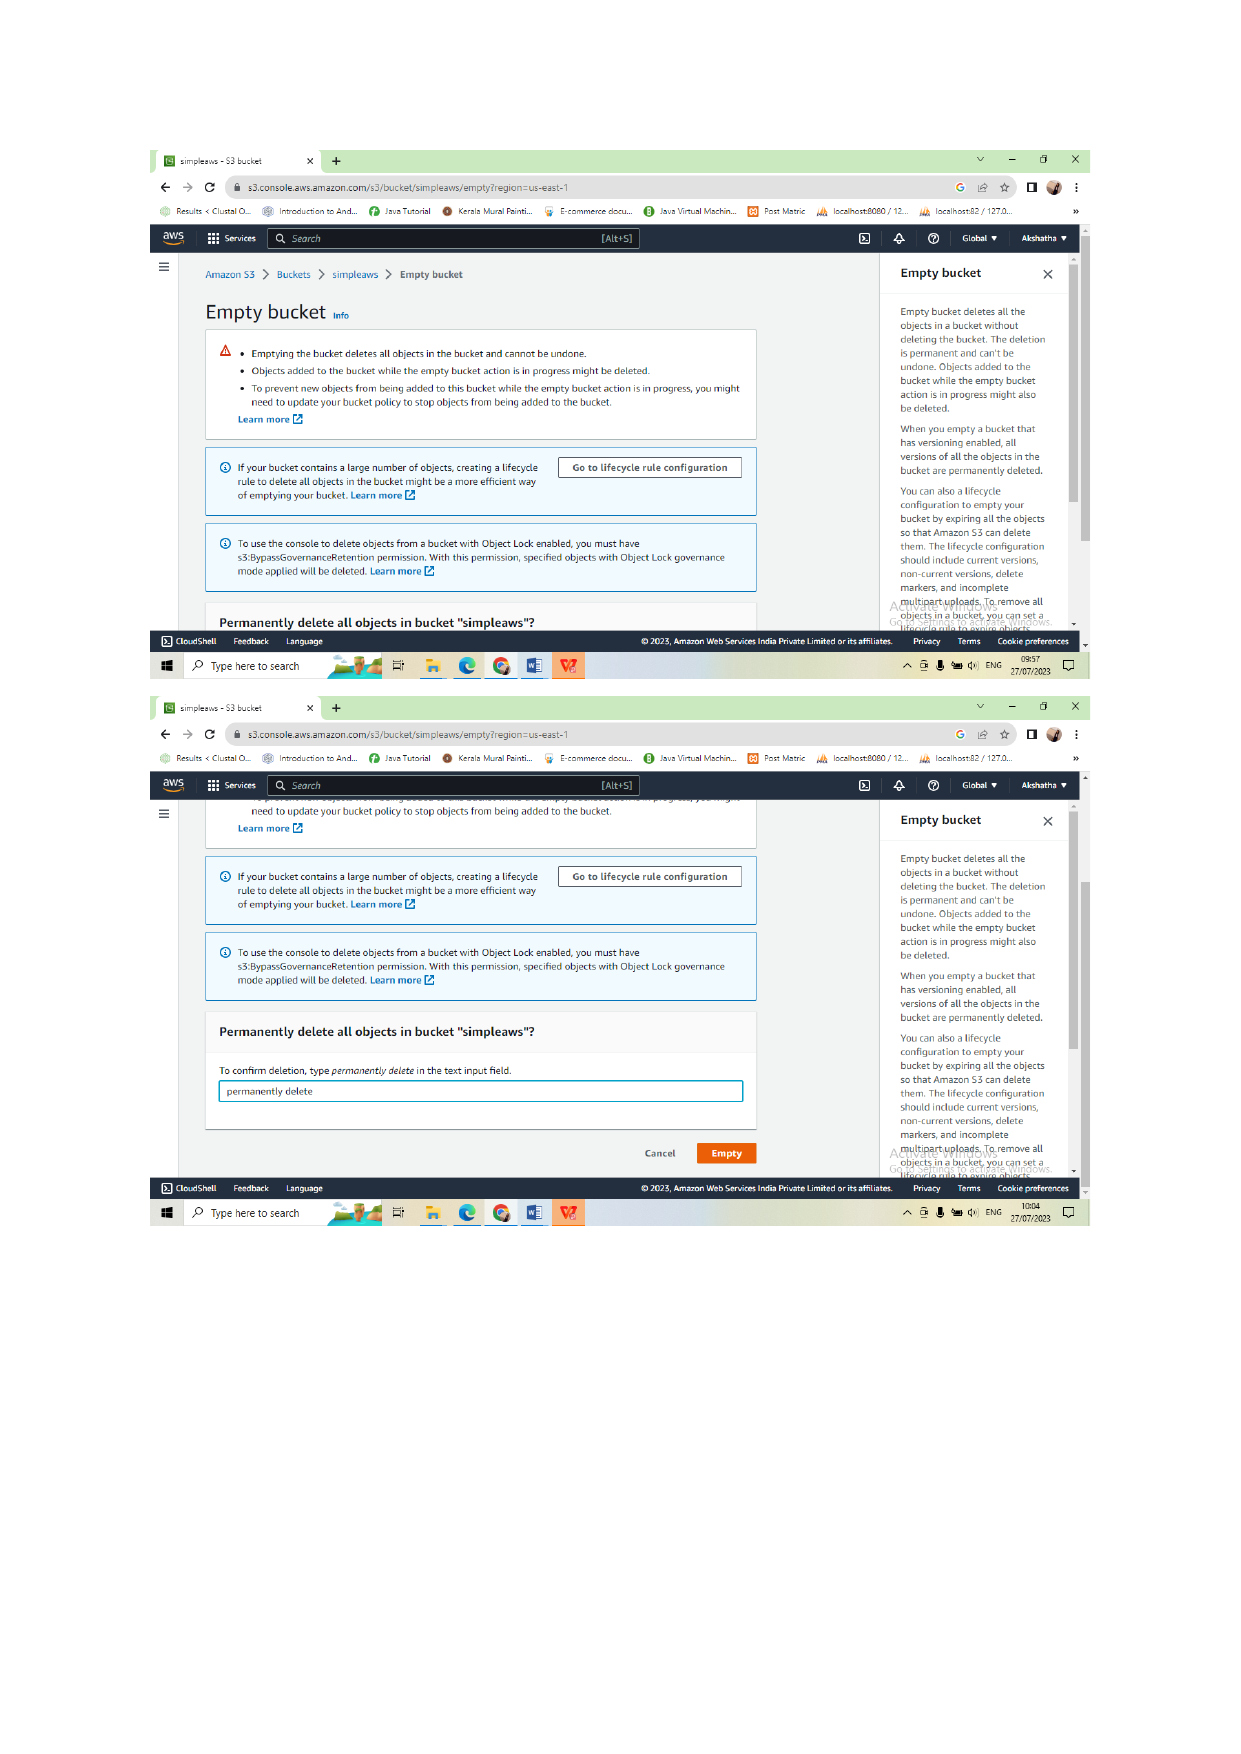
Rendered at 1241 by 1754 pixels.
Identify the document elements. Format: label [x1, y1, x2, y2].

picture [150, 150, 1091, 679]
picture [150, 696, 1091, 1226]
